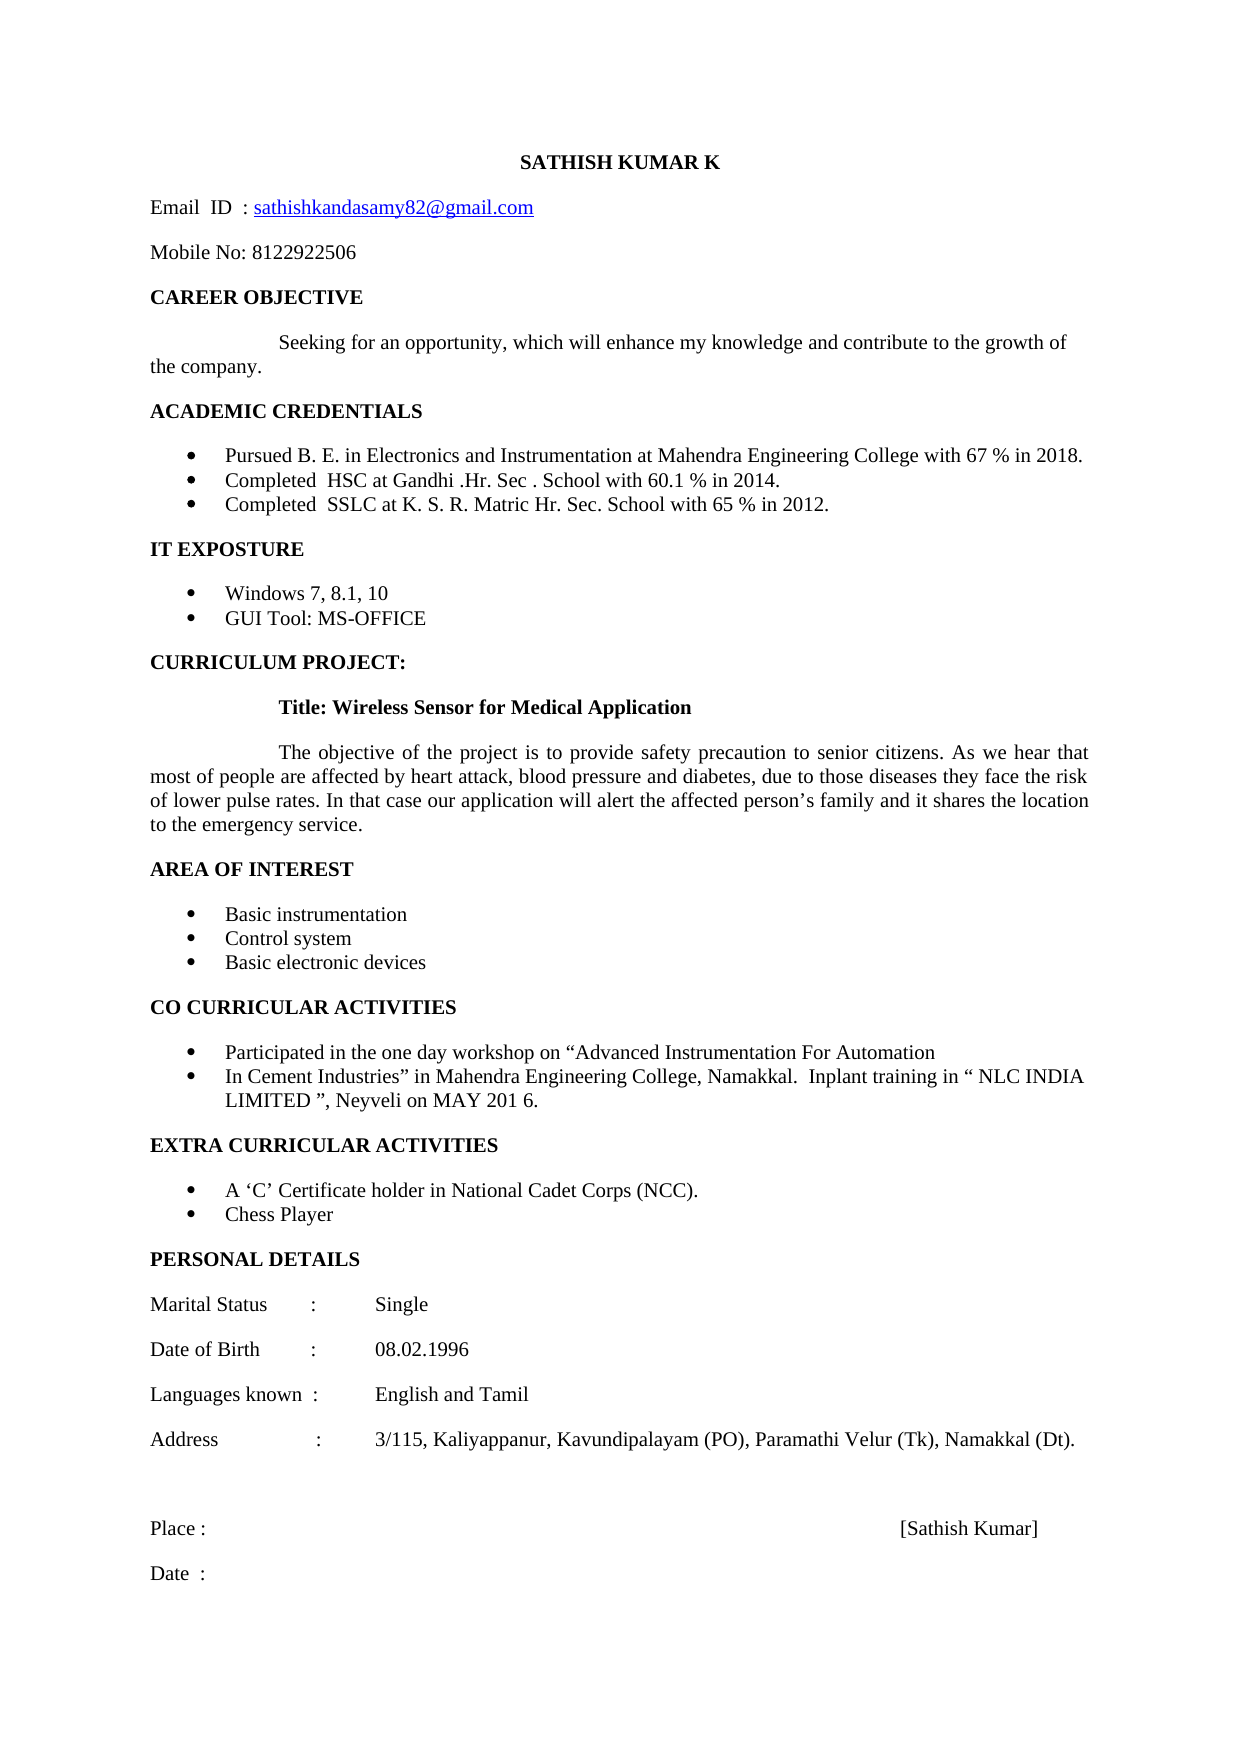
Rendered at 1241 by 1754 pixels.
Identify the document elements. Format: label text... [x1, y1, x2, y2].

text Date of Birth : 08.02.1996 [150, 1337, 1090, 1361]
text AREA OF INTEREST [150, 857, 1090, 881]
text The objective of the project is to provide safety precaution to senior citizens. As we hear that most of people are affected by heart attack, blood pressure and diabetes, due to those diseases they face the risk of lower pulse rates. In that case our application will alert the affected person’s family and it shares the location to the emergency service. [150, 740, 1090, 836]
text Seeking for an opportunity, which will enhance my knowledge and contribute to the growth of the company. [150, 329, 1090, 378]
text Mobile No: 8122922506 [150, 240, 1090, 264]
text Languages known : English and Tamil [150, 1382, 1090, 1406]
list In Cement Industries” in Mahendra Engineering College, Namakkal. Inplant training in “ NLC INDIA LIMITED ”, Neyveli on MAY 201 6. [187, 1064, 1090, 1112]
text IT EXPOSTURE [150, 536, 1090, 561]
text PERSONAL DETAILS [150, 1247, 1090, 1271]
text Address : 3/115, Kaliyappanur, Kavundipalayam (PO), Paramathi Velur (Tk), Namakkal (Dt). [150, 1426, 1090, 1451]
text ACADEMIC CREDENTIALS [150, 398, 1090, 423]
text Place : [Sathish Kumar] [150, 1516, 1090, 1540]
list Basic electronic devices [187, 950, 1090, 974]
text CURRICULUM PROJECT: [150, 650, 1090, 674]
list Pursued B. E. in Electronics and Instrumentation at Mahendra Engineering College with 67 % in 2018. [187, 443, 1090, 467]
text Title: Wireless Sensor for Medical Application [150, 695, 1090, 719]
list Participated in the one day workshop on “Advanced Instrumentation For Automation [187, 1040, 1090, 1064]
list GUI Tool: MS-OFFICE [187, 605, 1090, 629]
list Control system [187, 926, 1090, 950]
text CAREER OBJECTIVE [150, 285, 1090, 309]
text CO CURRICULAR ACTIVITIES [150, 995, 1090, 1019]
text Email ID : sathishkandasamy82@gmail.com [150, 195, 1090, 219]
list Completed SSLC at K. S. R. Matric Hr. Sec. School with 65 % in 2012. [187, 492, 1090, 516]
text SATHISH KUMAR K [150, 150, 1090, 174]
list A ‘C’ Certificate holder in National Cadet Corps (NCC). [187, 1178, 1090, 1202]
list Basic instrumentation [187, 902, 1090, 926]
text Marital Status : Single [150, 1292, 1090, 1316]
list Chess Player [187, 1202, 1090, 1226]
list Completed HSC at Gandhi .Hr. Sec . School with 60.1 % in 2014. [187, 467, 1090, 492]
list Windows 7, 8.1, 10 [187, 581, 1090, 605]
text EXTRA CURRICULAR ACTIVITIES [150, 1133, 1090, 1157]
text Date : [150, 1561, 1090, 1585]
